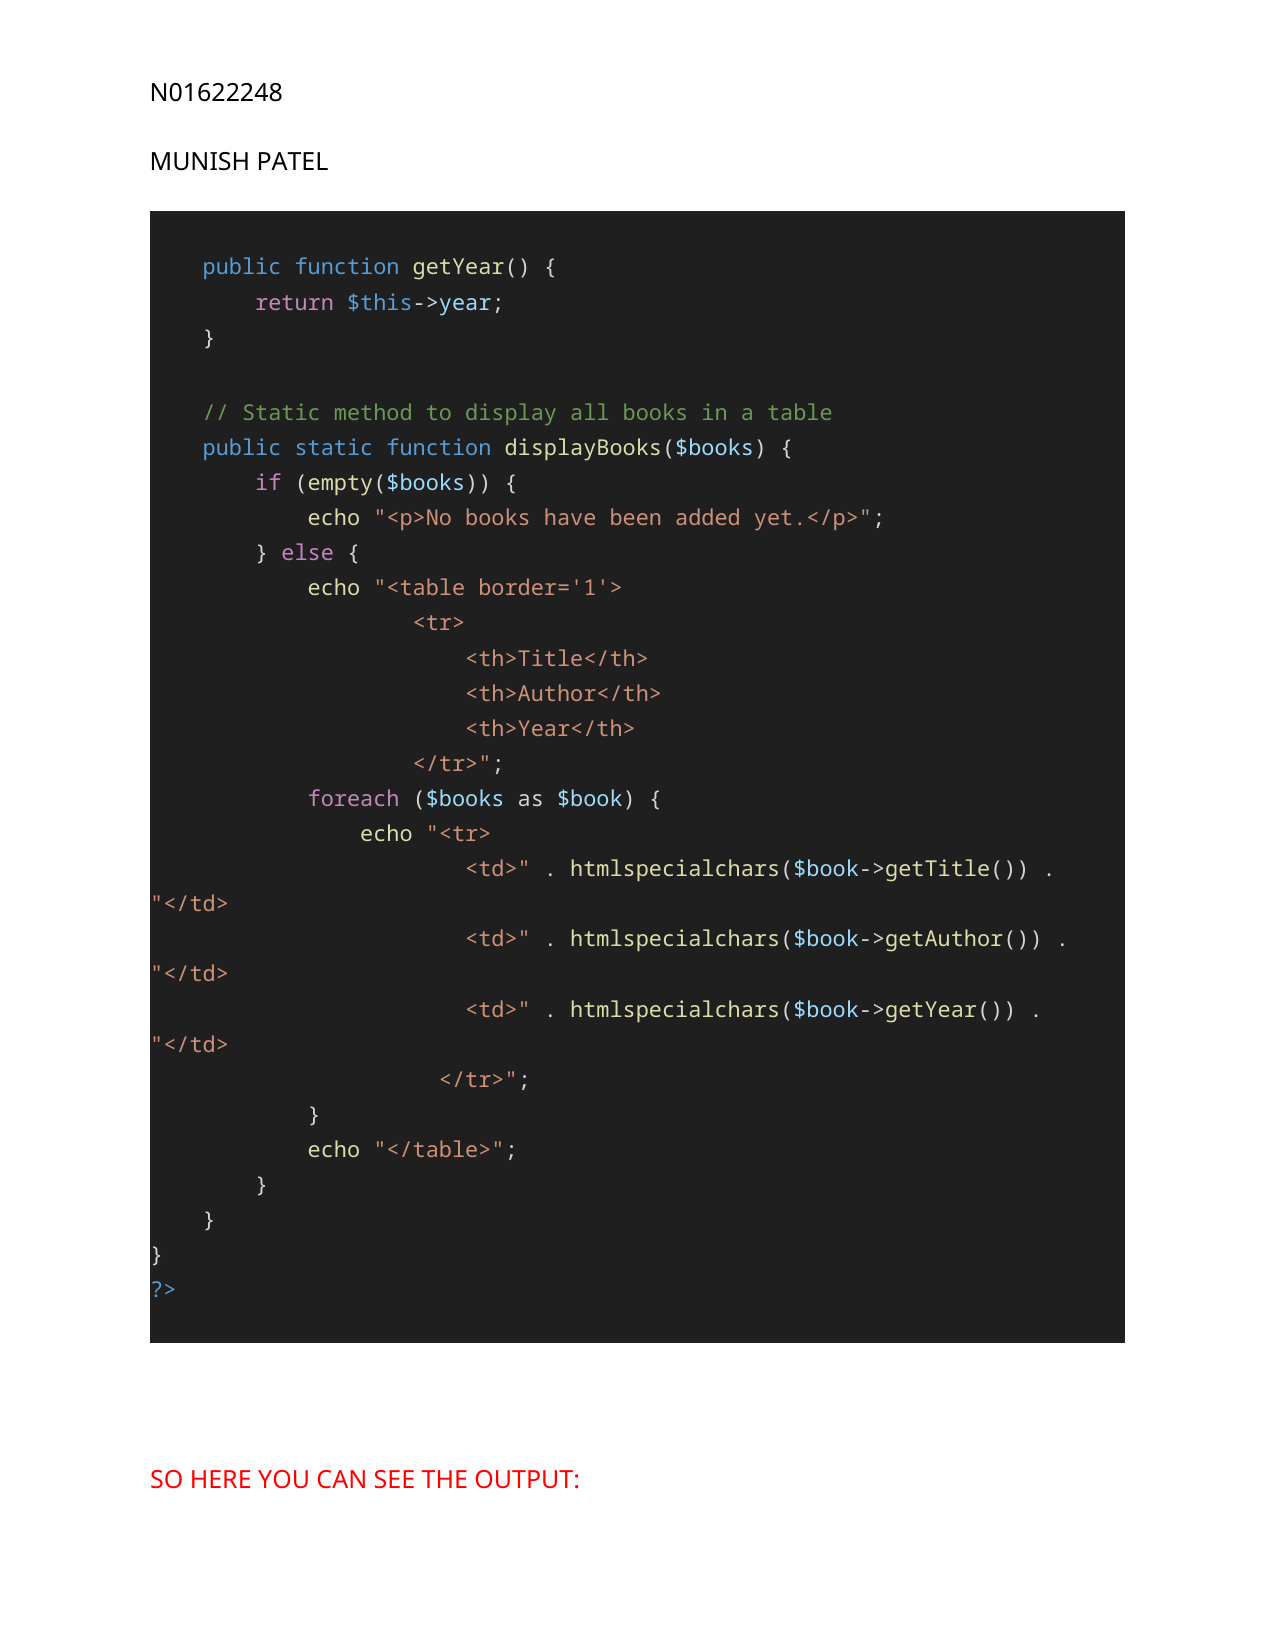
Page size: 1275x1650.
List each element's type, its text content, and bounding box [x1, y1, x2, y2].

text } [150, 322, 1125, 351]
text echo "</table>"; [150, 1134, 1125, 1164]
text echo "<tr> [150, 818, 1125, 848]
text <th>Author</th> [150, 678, 1125, 707]
text </tr>"; [150, 1064, 1125, 1093]
text } [150, 1204, 1125, 1234]
text public static function displayBooks($books) { [150, 432, 1125, 462]
text } else { [150, 537, 1125, 567]
text echo "<p>No books have been added yet.</p>"; [150, 502, 1125, 532]
text // Static method to display all books in a table [150, 397, 1125, 427]
text SO HERE YOU CAN SEE THE OUTPUT: [150, 1462, 1125, 1496]
text <tr> [150, 607, 1125, 637]
text if (empty($books)) { [150, 467, 1125, 497]
text } [150, 1099, 1125, 1129]
text } [150, 1169, 1125, 1199]
text public function getYear() { [150, 251, 1125, 281]
text foreach ($books as $book) { [150, 783, 1125, 813]
text <th>Year</th> [150, 713, 1125, 742]
text return $this->year; [150, 286, 1125, 316]
text <td>" . htmlspecialchars($book->getTitle()) . "</td> [150, 853, 1125, 918]
text ?> [150, 1274, 1125, 1304]
text <td>" . htmlspecialchars($book->getAuthor()) . "</td> [150, 923, 1125, 988]
text } [150, 1239, 1125, 1269]
text <td>" . htmlspecialchars($book->getYear()) . "</td> [150, 993, 1125, 1058]
text </tr>"; [150, 748, 1125, 778]
text <th>Title</th> [150, 642, 1125, 672]
text echo "<table border='1'> [150, 572, 1125, 602]
